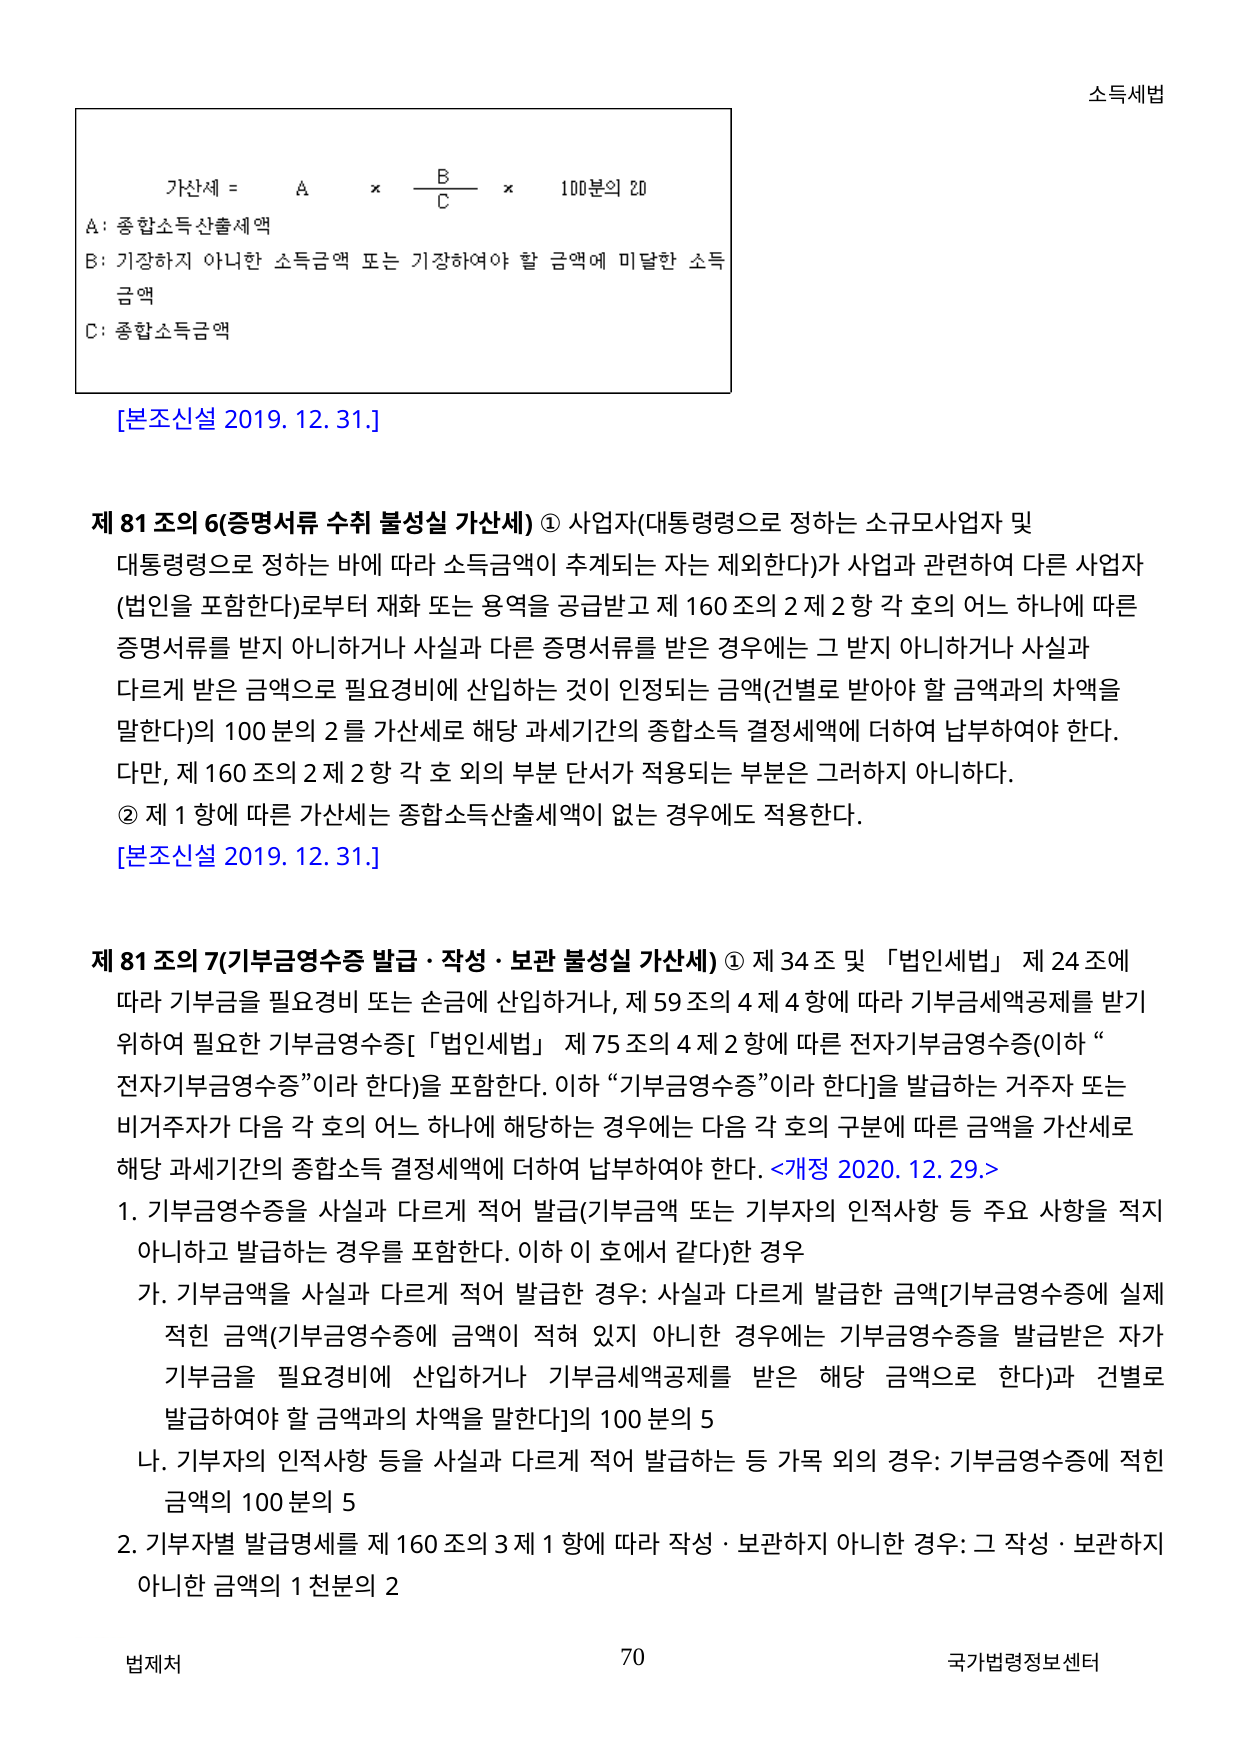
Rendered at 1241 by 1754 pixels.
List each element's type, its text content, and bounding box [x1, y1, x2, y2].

text 제81조의7(기부금영수증 발급ㆍ작성ㆍ보관 불성실 가산세) ① 제34조 및 「법인세법」 제24조에 따라 기부금을 필요경비 또는 손금에 산입하거나, 제59조의4제4항에 따라 기부금세액공제를 받기 위하여 필요한 기부금영수증[「법인세법」 제75조의4제2항에 따른 전자기부금영수증(이하 “전자기부금영수증”이라 한다)을 포함한다. 이하 “기부금영수증”이라 한다]을 발급하는 거주자 또는 비거주자가 다음 각 호의 어느 하나에 해당하는 경우에는 다음 각 호의 구분에 따른 금액을 가산세로 해당 과세기간의 종합소득 결정세액에 더하여 납부하여야 한다. <개정 2020. 12. 29.> [92, 936, 1165, 1186]
text [본조신설 2019. 12. 31.] [117, 394, 1165, 436]
text 나. 기부자의 인적사항 등을 사실과 다르게 적어 발급하는 등 가목 외의 경우: 기부금영수증에 적힌 금액의 100분의 5 [137, 1436, 1165, 1519]
text 제81조의6(증명서류 수취 불성실 가산세) ① 사업자(대통령령으로 정하는 소규모사업자 및 대통령령으로 정하는 바에 따라 소득금액이 추계되는 자는 제외한다)가 사업과 관련하여 다른 사업자(법인을 포함한다)로부터 재화 또는 용역을 공급받고 제160조의2제2항 각 호의 어느 하나에 따른 증명서류를 받지 아니하거나 사실과 다른 증명서류를 받은 경우에는 그 받지 아니하거나 사실과 다르게 받은 금액으로 필요경비에 산입하는 것이 인정되는 금액(건별로 받아야 할 금액과의 차액을 말한다)의 100분의 2를 가산세로 해당 과세기간의 종합소득 결정세액에 더하여 납부하여야 한다. 다만, 제160조의2제2항 각 호 외의 부분 단서가 적용되는 부분은 그러하지 아니하다. [92, 498, 1165, 790]
text 1. 기부금영수증을 사실과 다르게 적어 발급(기부금액 또는 기부자의 인적사항 등 주요 사항을 적지 아니하고 발급하는 경우를 포함한다. 이하 이 호에서 같다)한 경우 [117, 1186, 1165, 1269]
text [본조신설 2019. 12. 31.] [117, 831, 1165, 873]
text ② 제1항에 따른 가산세는 종합소득산출세액이 없는 경우에도 적용한다. [117, 790, 1165, 831]
picture [75, 108, 732, 394]
text 가. 기부금액을 사실과 다르게 적어 발급한 경우: 사실과 다르게 발급한 금액[기부금영수증에 실제 적힌 금액(기부금영수증에 금액이 적혀 있지 아니한 경우에는 기부금영수증을 발급받은 자가 기부금을 필요경비에 산입하거나 기부금세액공제를 받은 해당 금액으로 한다)과 건별로 발급하여야 할 금액과의 차액을 말한다]의 100분의 5 [137, 1269, 1165, 1436]
text 2. 기부자별 발급명세를 제160조의3제1항에 따라 작성ㆍ보관하지 아니한 경우: 그 작성ㆍ보관하지 아니한 금액의 1천분의 2 [117, 1519, 1165, 1602]
